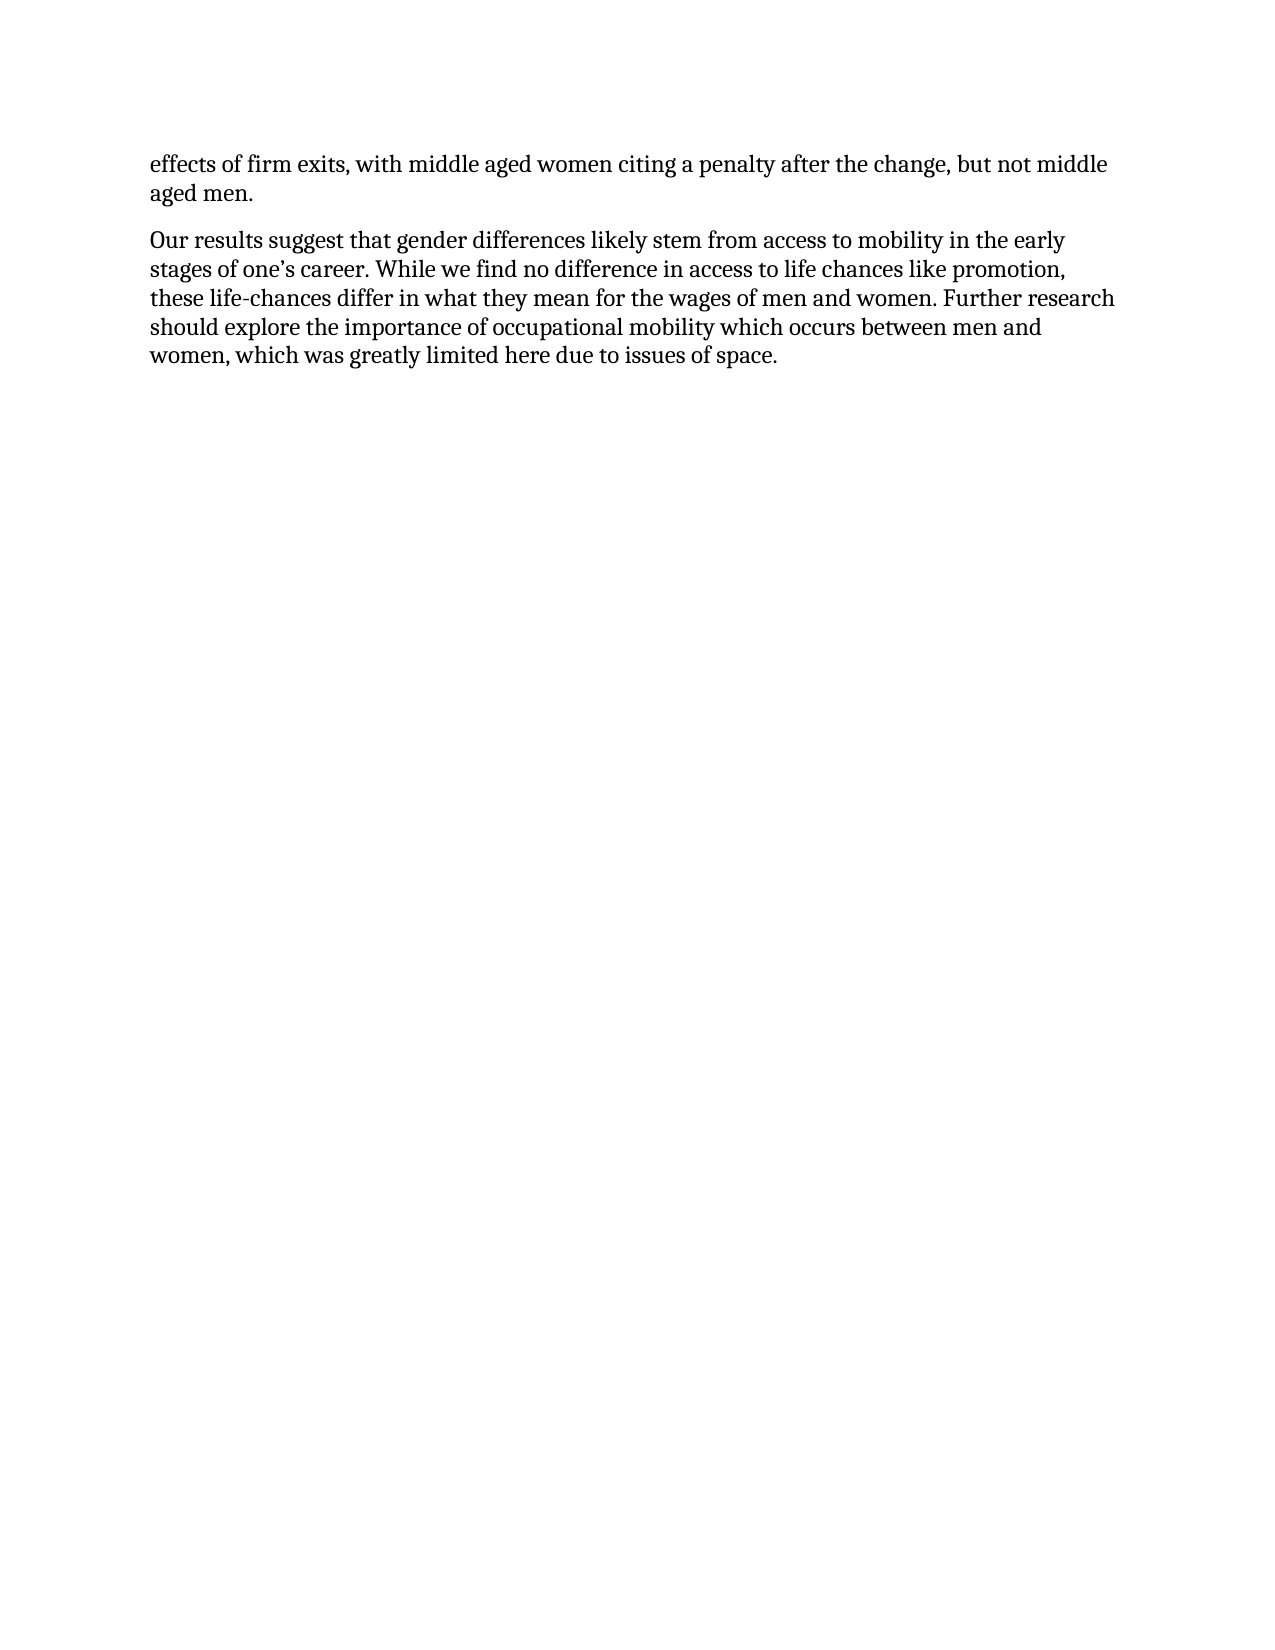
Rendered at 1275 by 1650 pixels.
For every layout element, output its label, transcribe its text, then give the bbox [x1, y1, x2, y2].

text Our results suggest that gender differences likely stem from access to mobility in the early stages of one’s career. While we find no difference in access to life chances like promotion, these life-chances differ in what they mean for the wages of men and women. Further research should explore the importance of occupational mobility which occurs between men and women, which was greatly limited here due to issues of space. [150, 226, 1125, 370]
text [150, 150, 1125, 207]
